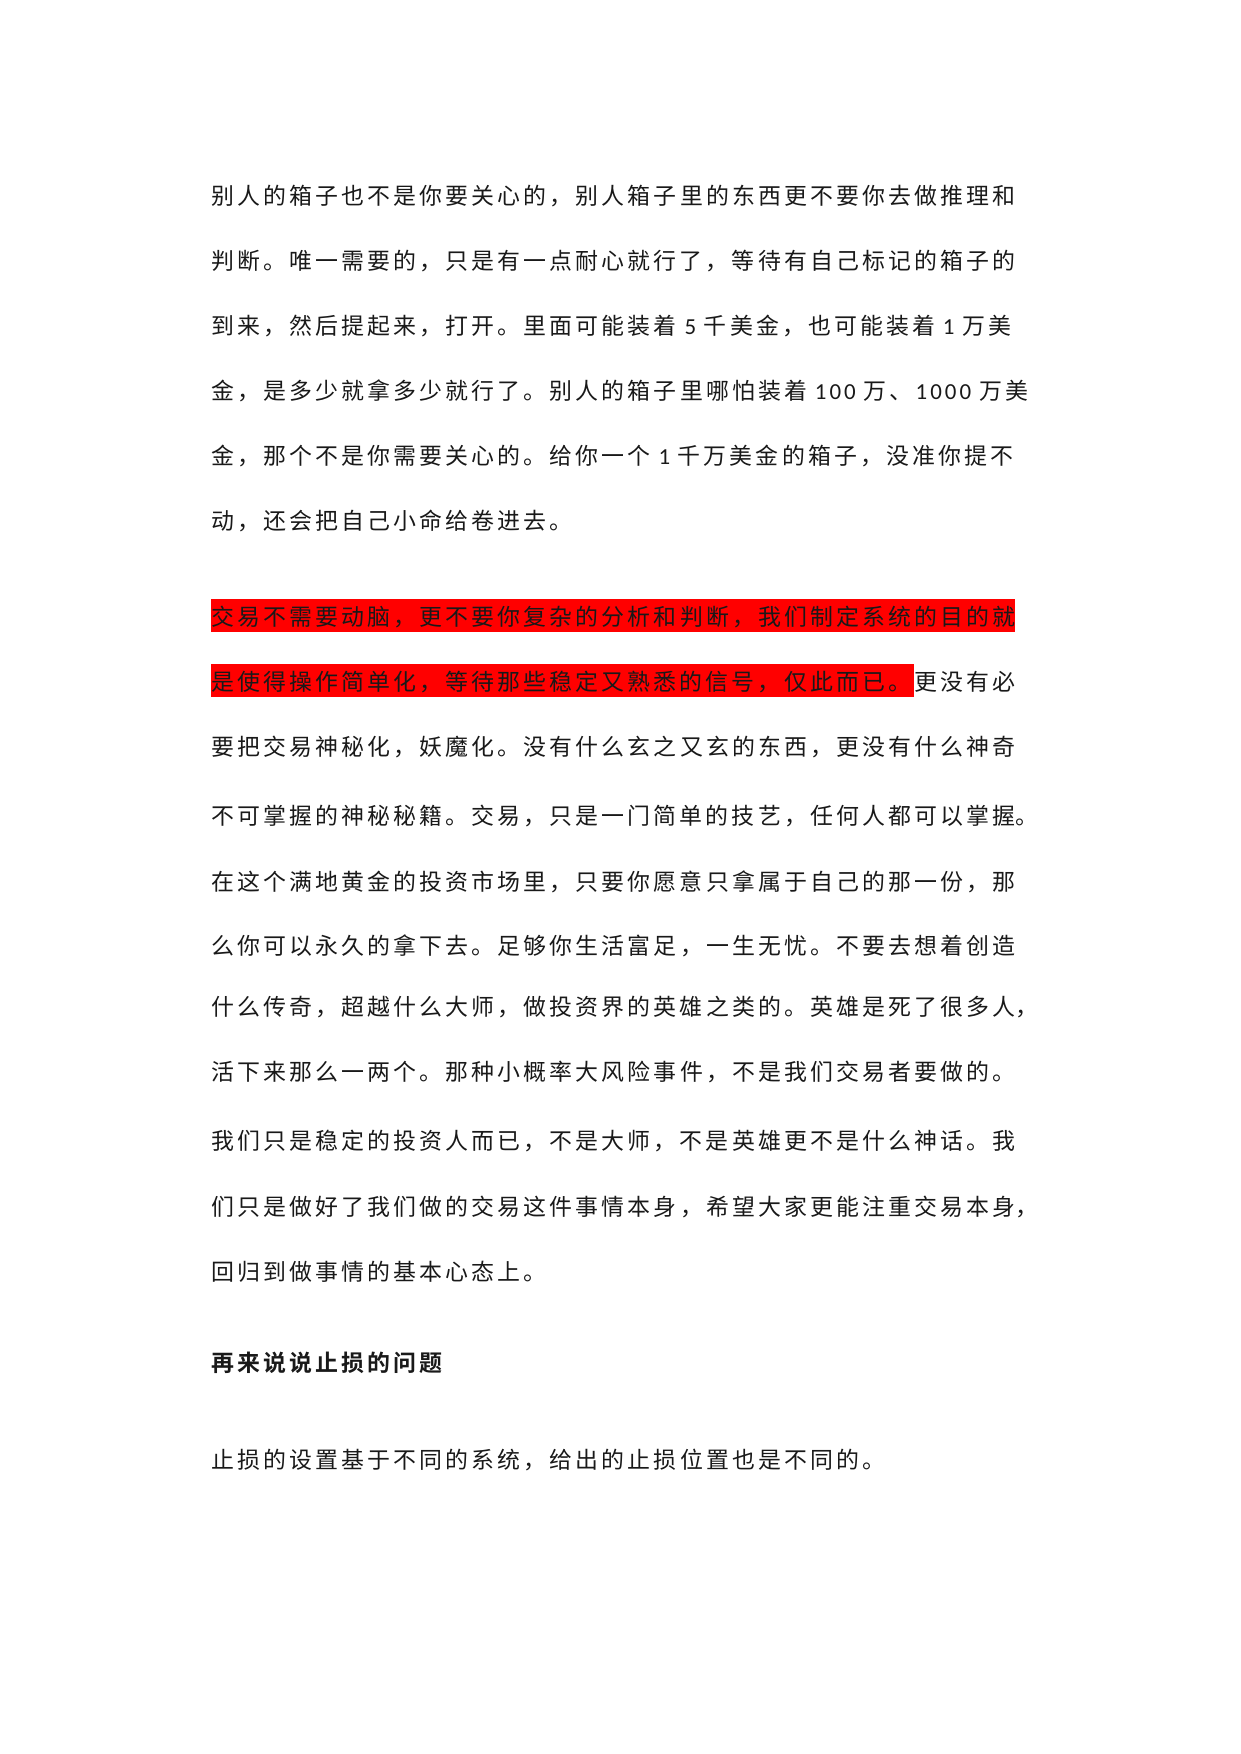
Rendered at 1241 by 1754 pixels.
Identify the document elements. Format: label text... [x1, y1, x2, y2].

text 再来说说止损的问题 [211, 1329, 1029, 1394]
text 止损的设置基于不同的系统，给出的止损位置也是不同的。 [211, 1426, 1029, 1491]
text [211, 162, 1029, 552]
text 交易不需要动脑，更不要你复杂的分析和判断，我们制定系统的目的就是使得操作简单化，等待那些稳定又熟悉的信号，仅此而已。更没有必要把交易神秘化，妖魔化。没有什么玄之又玄的东西，更没有什么神奇不可掌握的神秘秘籍。交易，只是一门简单的技艺，任何人都可以掌握。在这个满地黄金的投资市场里，只要你愿意只拿属于自己的那一份，那么你可以永久的拿下去。足够你生活富足，一生无忧。不要去想着创造什么传奇，超越什么大师，做投资界的英雄之类的。英雄是死了很多人，活下来那么一两个。那种小概率大风险事件，不是我们交易者要做的。我们只是稳定的投资人而已，不是大师，不是英雄更不是什么神话。我们只是做好了我们做的交易这件事情本身，希望大家更能注重交易本身，回归到做事情的基本心态上。 [211, 583, 1029, 1298]
